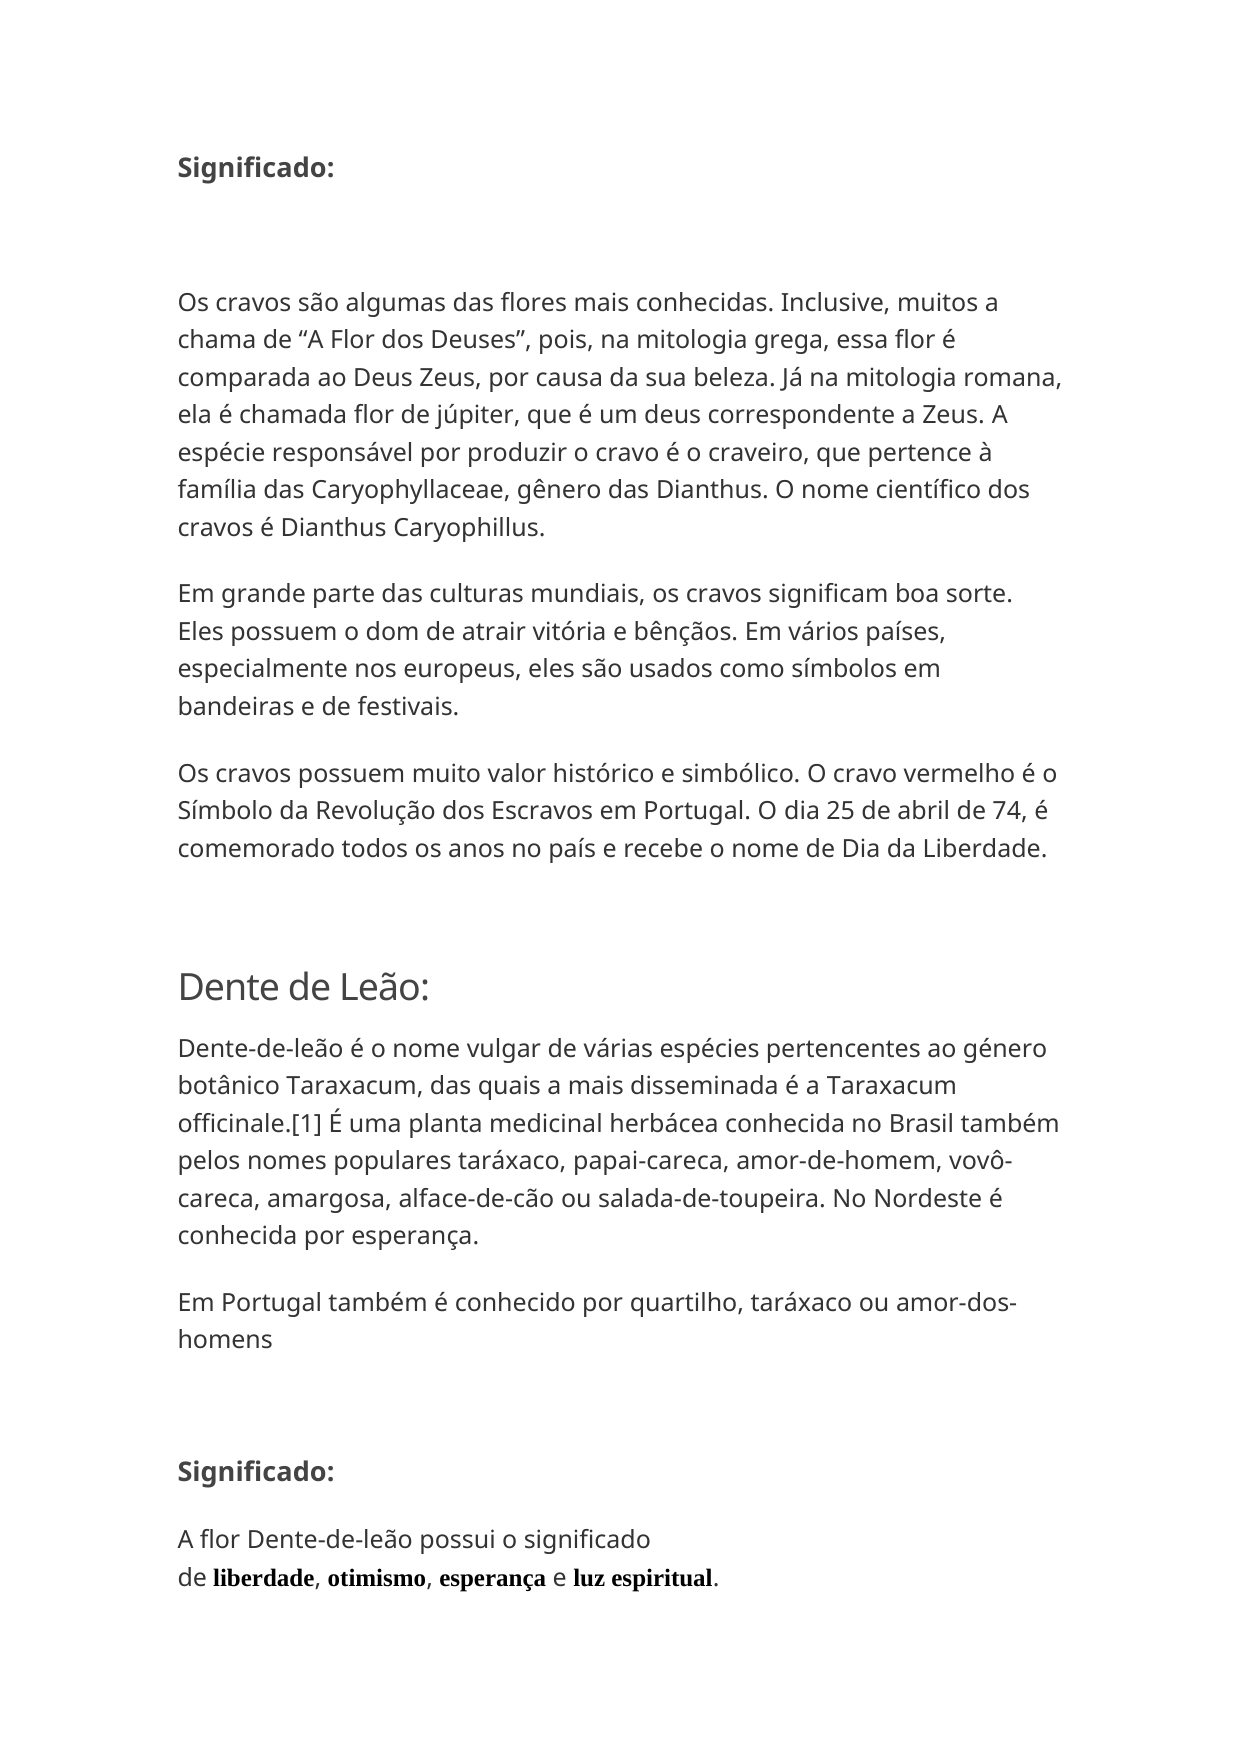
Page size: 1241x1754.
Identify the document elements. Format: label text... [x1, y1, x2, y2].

text Significado: [177, 1452, 1063, 1489]
text Dente-de-leão é o nome vulgar de várias espécies pertencentes ao género botânico Taraxacum, das quais a mais disseminada é a Taraxacum officinale.[1] É uma planta medicinal herbácea conhecida no Brasil também pelos nomes populares taráxaco, papai-careca, amor-de-homem, vovô-careca, amargosa, alface-de-cão ou salada-de-toupeira. No Nordeste é conhecida por esperança. [177, 1027, 1063, 1252]
text Em Portugal também é conhecido por quartilho, taráxaco ou amor-dos-homens [177, 1281, 1063, 1356]
text Os cravos possuem muito valor histórico e simbólico. O cravo vermelho é o Símbolo da Revolução dos Escravos em Portugal. O dia 25 de abril de 74, é comemorado todos os anos no país e recebe o nome de Dia da Liberdade. [177, 752, 1063, 864]
text A flor Dente-de-leão possui o significado de liberdade, otimismo, esperança e luz espiritual. [177, 1518, 1063, 1593]
text Significado: [177, 148, 1063, 185]
text Os cravos são algumas das flores mais conhecidas. Inclusive, muitos a chama de “A Flor dos Deuses”, pois, na mitologia grega, essa flor é comparada ao Deus Zeus, por causa da sua beleza. Já na mitologia romana, ela é chamada flor de júpiter, que é um deus correspondente a Zeus. A espécie responsável por produzir o cravo é o craveiro, que pertence à família das Caryophyllaceae, gênero das Dianthus. O nome científico dos cravos é Dianthus Caryophillus. [177, 393, 1063, 543]
text Os cravos são algumas das flores mais conhecidas. Inclusive, muitos a chama de “A Flor dos Deuses”, pois, na mitologia grega, essa flor é comparada ao Deus Zeus, por causa da sua beleza. Já na mitologia romana, ela é chamada flor de júpiter, que é um deus correspondente a Zeus. A espécie responsável por produzir o cravo é o craveiro, que pertence à família das Caryophyllaceae, gênero das Dianthus. O nome científico dos cravos é Dianthus Caryophillus. [177, 281, 1063, 359]
text Em grande parte das culturas mundiais, os cravos significam boa sorte. Eles possuem o dom de atrair vitória e bênçãos. Em vários países, especialmente nos europeus, eles são usados como símbolos em bandeiras e de festivais. [177, 573, 1063, 723]
text Dente de Leão: [177, 960, 1063, 1011]
